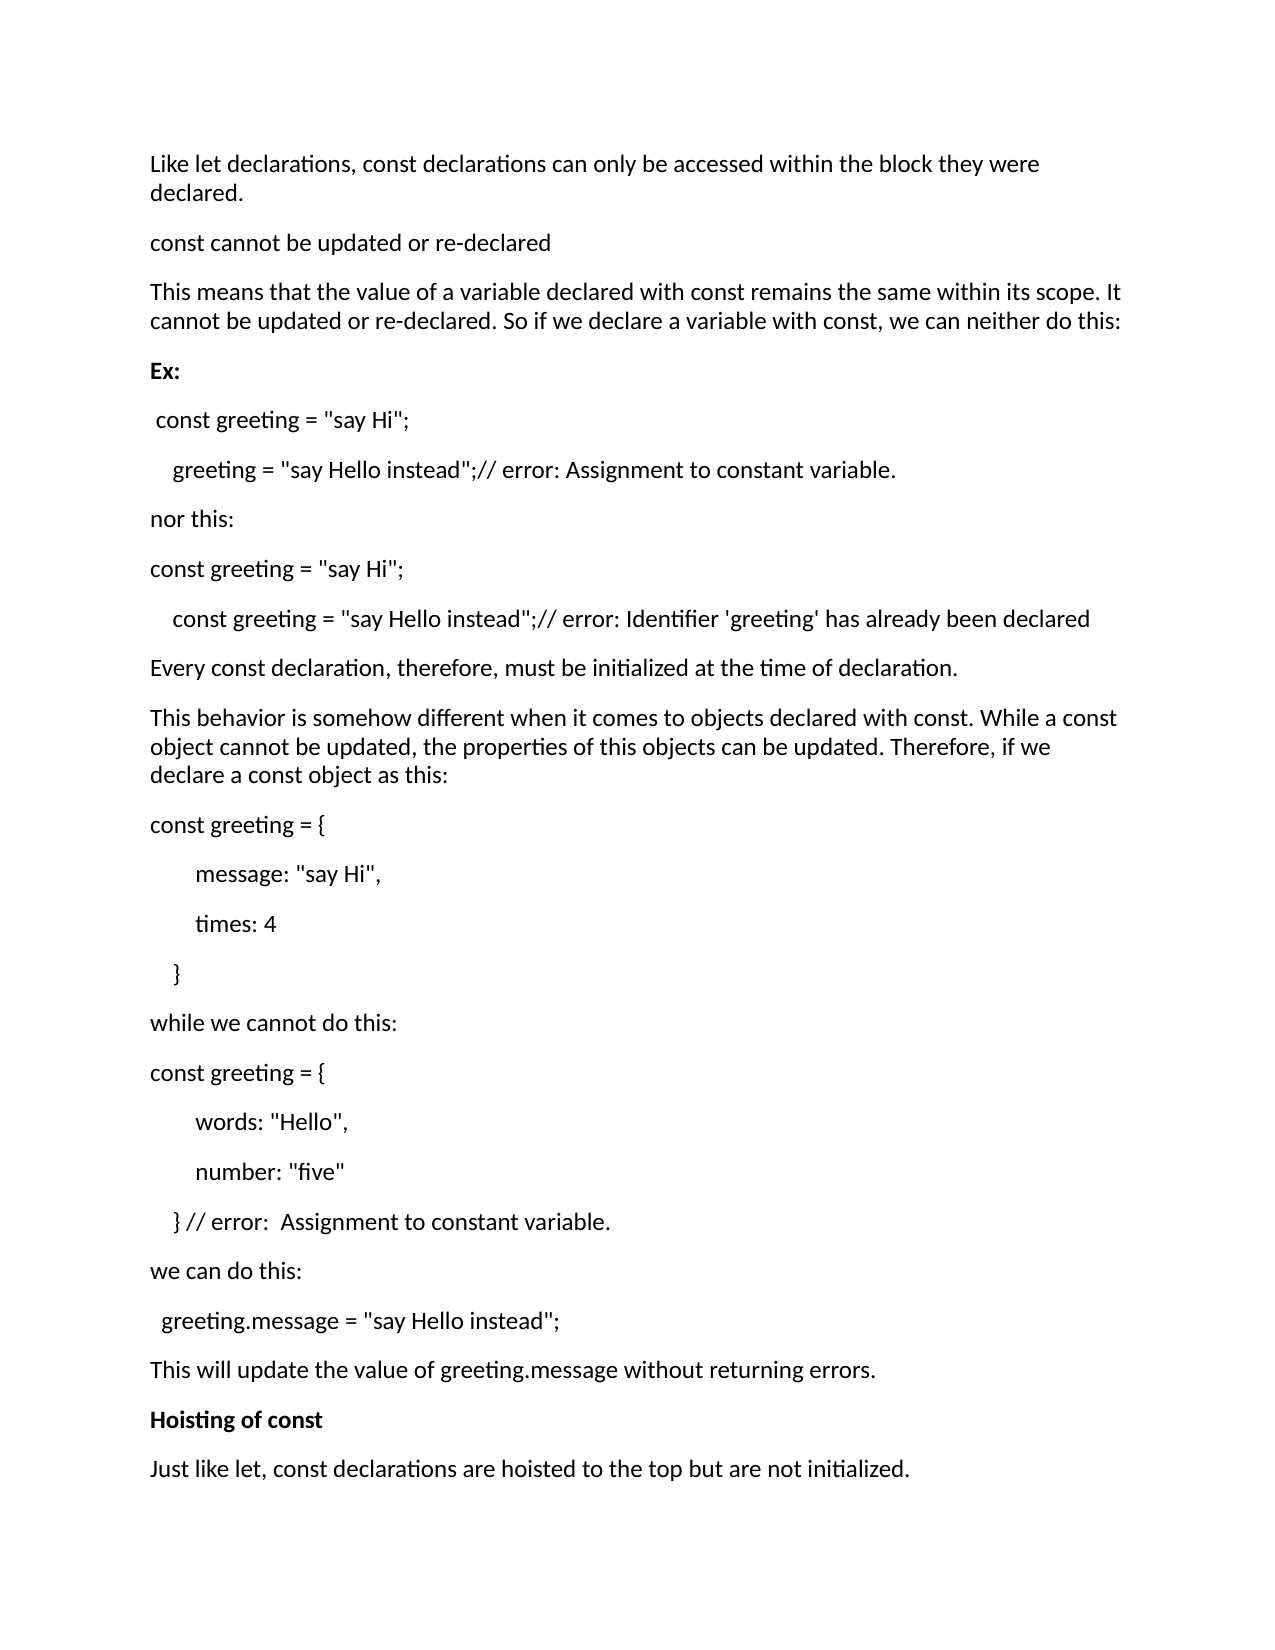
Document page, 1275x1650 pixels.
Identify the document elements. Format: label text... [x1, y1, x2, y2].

text const greeting = "say Hello instead";// error: Identifier 'greeting' has already been declared [150, 604, 1125, 633]
text number: "five" [150, 1157, 1125, 1186]
text const greeting = { [150, 810, 1125, 839]
text const greeting = "say Hi"; [150, 554, 1125, 583]
text Every const declaration, therefore, must be initialized at the time of declaration. [150, 654, 1125, 682]
text words: "Hello", [150, 1108, 1125, 1137]
text Ex: [150, 356, 1125, 385]
text const greeting = "say Hi"; [150, 406, 1125, 434]
text message: "say Hi", [150, 860, 1125, 889]
text } // error: Assignment to constant variable. [150, 1207, 1125, 1236]
text greeting = "say Hello instead";// error: Assignment to constant variable. [150, 455, 1125, 484]
text This will update the value of greeting.message without returning errors. [150, 1356, 1125, 1384]
text times: 4 [150, 909, 1125, 938]
text Hoisting of const [150, 1405, 1125, 1434]
text const greeting = { [150, 1058, 1125, 1087]
text const cannot be updated or re-declared [150, 228, 1125, 257]
text Like let declarations, const declarations can only be accessed within the block they were declared. [150, 150, 1125, 207]
text Just like let, const declarations are hoisted to the top but are not initialized. [150, 1455, 1125, 1484]
text } [150, 959, 1125, 988]
text greeting.message = "say Hello instead"; [150, 1306, 1125, 1335]
text nor this: [150, 505, 1125, 534]
text while we cannot do this: [150, 1009, 1125, 1037]
text This means that the value of a variable declared with const remains the same within its scope. It cannot be updated or re-declared. So if we declare a variable with const, we can neither do this: [150, 278, 1125, 335]
text This behavior is somehow different when it comes to objects declared with const. While a const object cannot be updated, the properties of this objects can be updated. Therefore, if we declare a const object as this: [150, 703, 1125, 789]
text we can do this: [150, 1257, 1125, 1285]
